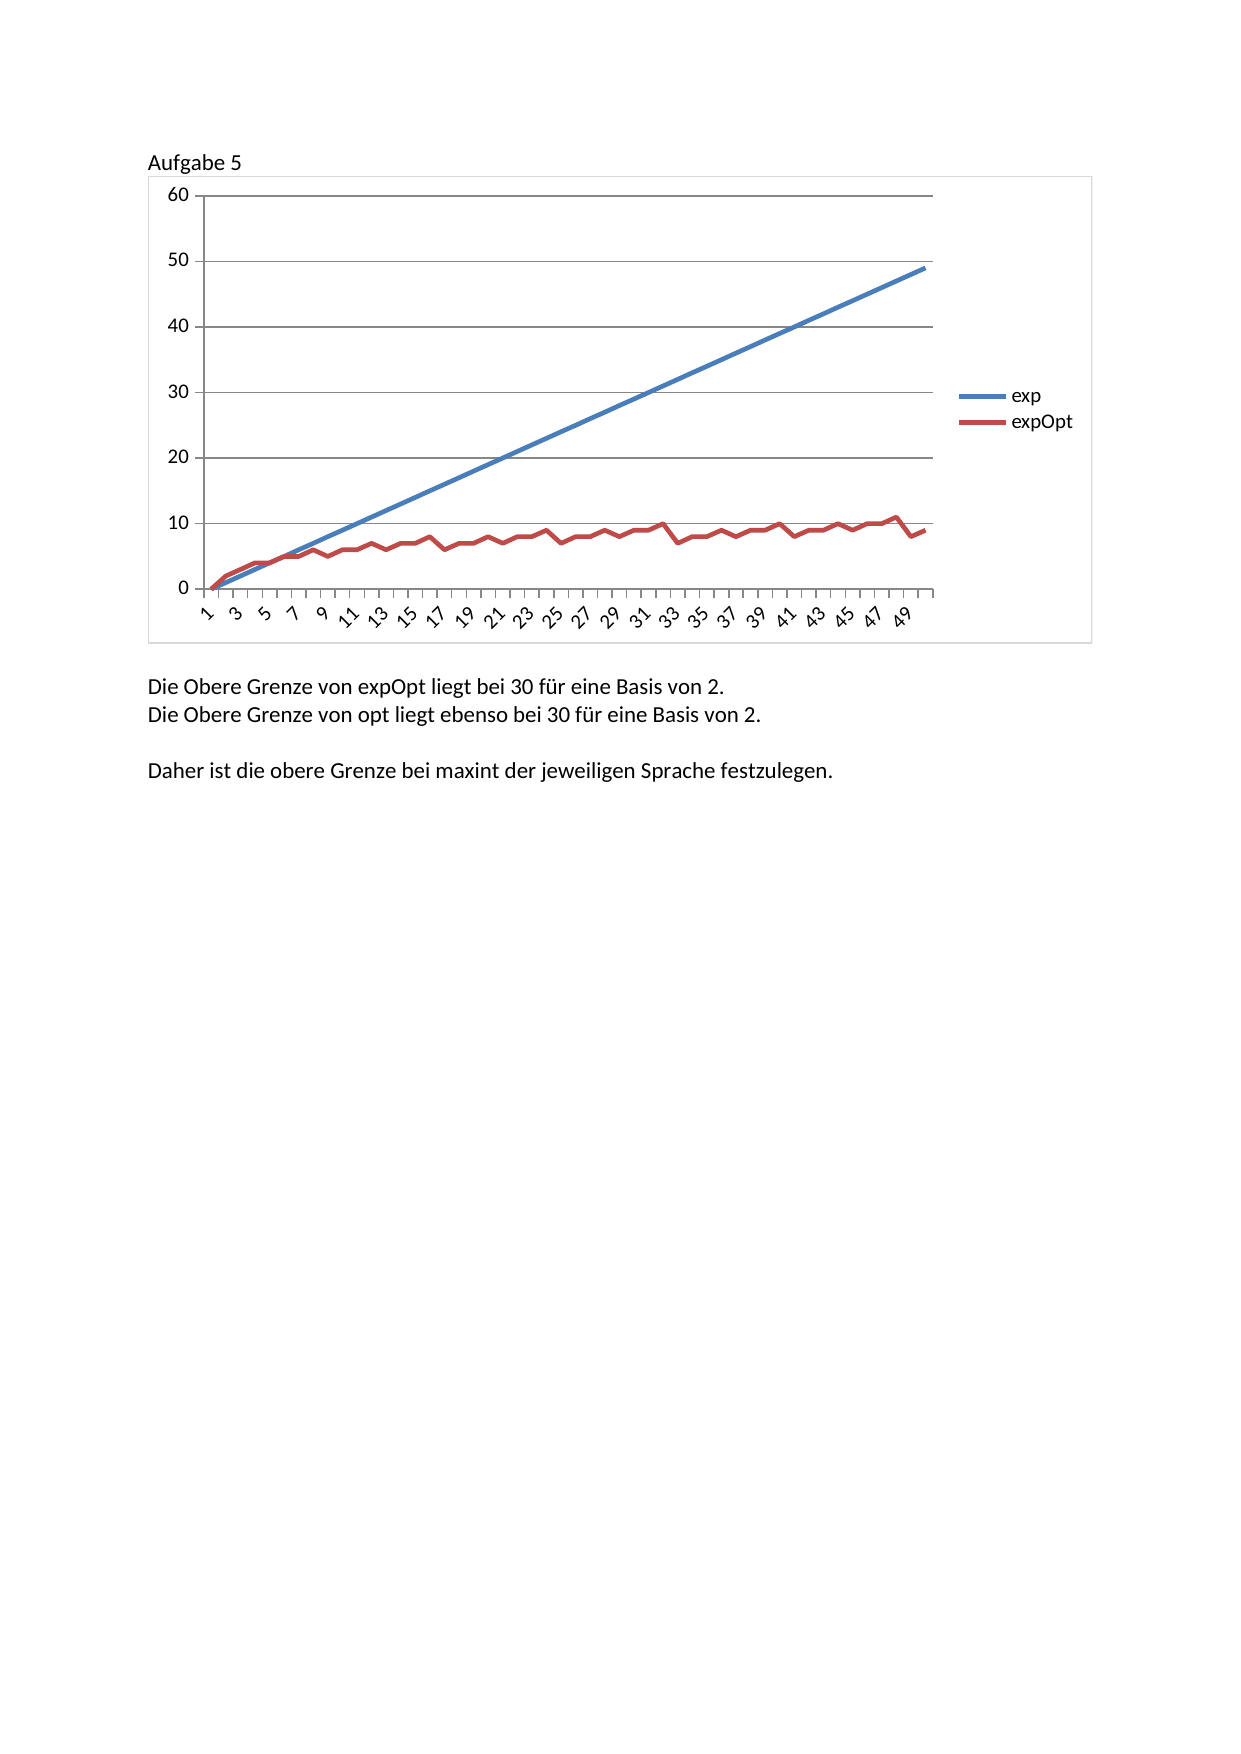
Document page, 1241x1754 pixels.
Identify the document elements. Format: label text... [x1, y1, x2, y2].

text Aufgabe 5 [148, 148, 1093, 176]
text Die Obere Grenze von expOpt liegt bei 30 für eine Basis von 2. [148, 672, 1093, 700]
text Die Obere Grenze von opt liegt ebenso bei 30 für eine Basis von 2. [148, 700, 1093, 728]
text Daher ist die obere Grenze bei maxint der jeweiligen Sprache festzulegen. [148, 756, 1093, 784]
